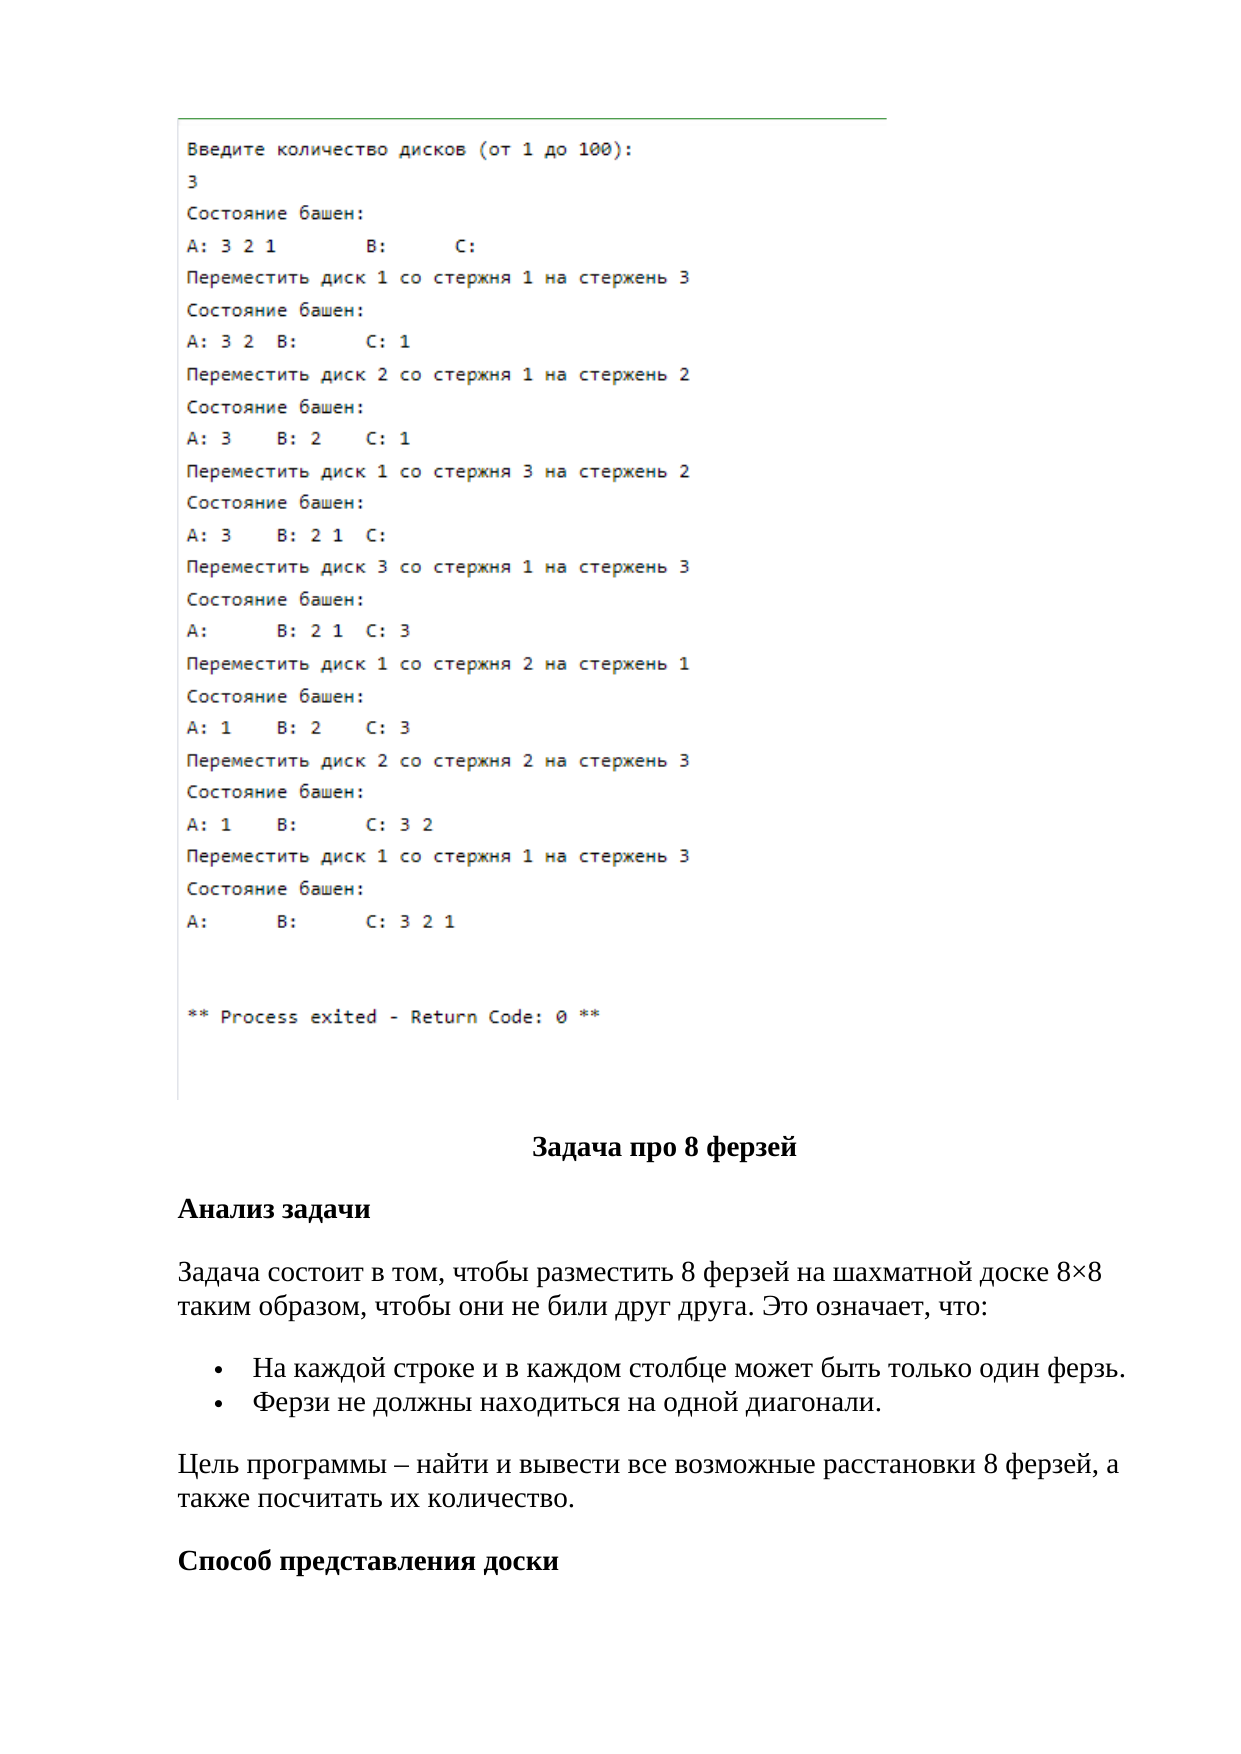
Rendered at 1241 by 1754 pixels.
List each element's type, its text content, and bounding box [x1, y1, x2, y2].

text Цель программы – найти и вывести все возможные расстановки 8 ферзей, а также посчитать их количество. [177, 1447, 1152, 1514]
text Задача состоит в том, чтобы разместить 8 ферзей на шахматной доске 8×8 таким образом, чтобы они не били друг друга. Это означает, что: [177, 1254, 1152, 1321]
text Анализ задачи [177, 1191, 1152, 1225]
list Ферзи не должны находиться на одной диагонали. [215, 1384, 1152, 1417]
picture [177, 118, 887, 1100]
list На каждой строке и в каждом столбце может быть только один ферзь. [215, 1350, 1152, 1384]
text Способ представления доски [177, 1543, 1152, 1576]
text Задача про 8 ферзей [177, 1129, 1152, 1162]
